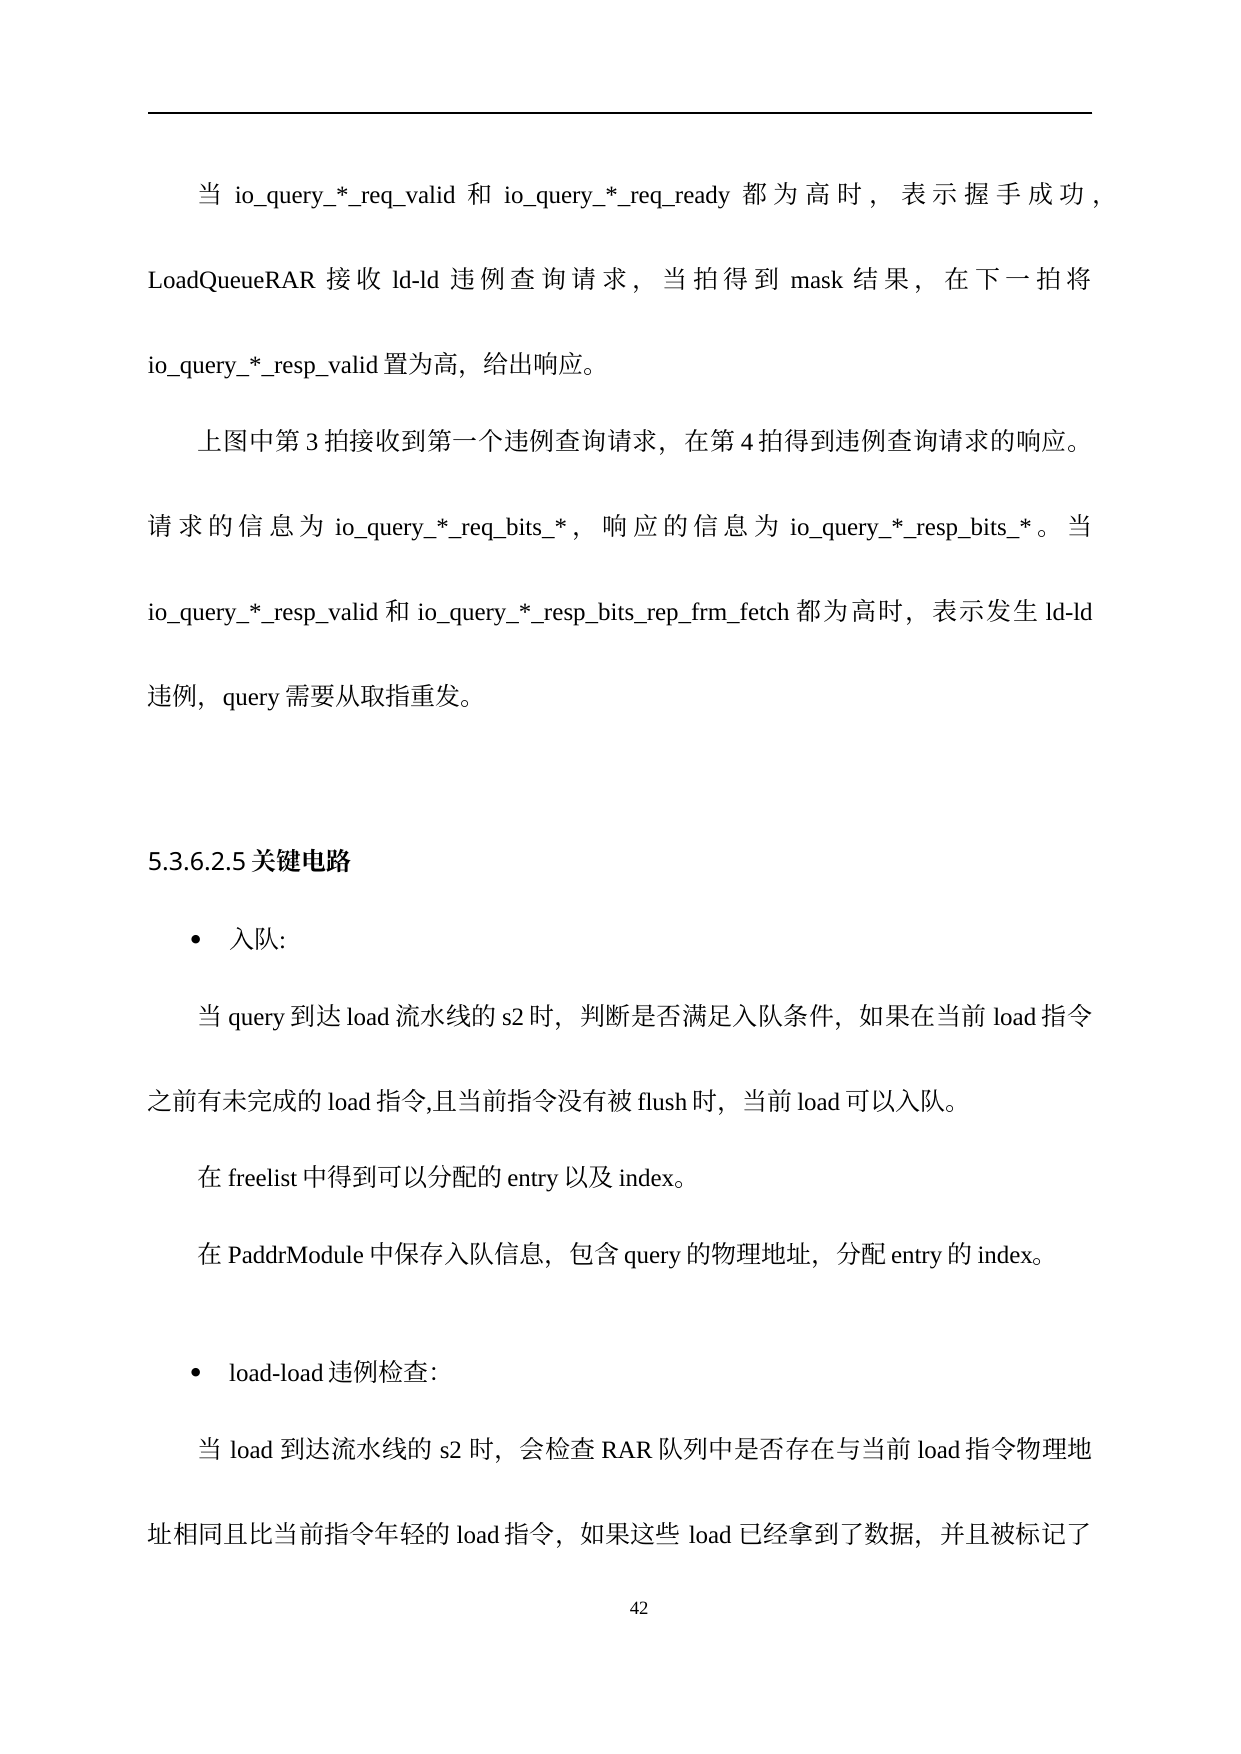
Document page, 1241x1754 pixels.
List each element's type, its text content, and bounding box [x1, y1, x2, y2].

text 当query到达load流水线的s2时，判断是否满足入队条件，如果在当前load指令之前有未完成的load指令,且当前指令没有被flush时，当前load可以入队。 [148, 980, 1092, 1133]
text 在freelist中得到可以分配的entry以及index。 [148, 1142, 1092, 1210]
text 上图中第3拍接收到第一个违例查询请求，在第4拍得到违例查询请求的响应。请求的信息为io_query_*_req_bits_*，响应的信息为io_query_*_resp_bits_*。当io_query_*_resp_valid和io_query_*_resp_bits_rep_frm_fetch都为高时，表示发生ld-ld违例，query需要从取指重发。 [148, 406, 1092, 728]
list load-load违例检查： [191, 1337, 1092, 1405]
text 当io_query_*_req_valid和io_query_*_req_ready都为高时，表示握手成功，LoadQueueRAR接收ld-ld违例查询请求，当拍得到mask结果，在下一拍将io_query_*_resp_valid置为高，给出响应。 [148, 159, 1092, 397]
text 在PaddrModule中保存入队信息，包含query的物理地址，分配entry的index。 [148, 1219, 1092, 1287]
list 5.3.6.2.5关键电路 [148, 826, 1092, 893]
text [148, 1414, 1092, 1567]
list 入队: [191, 903, 1092, 971]
